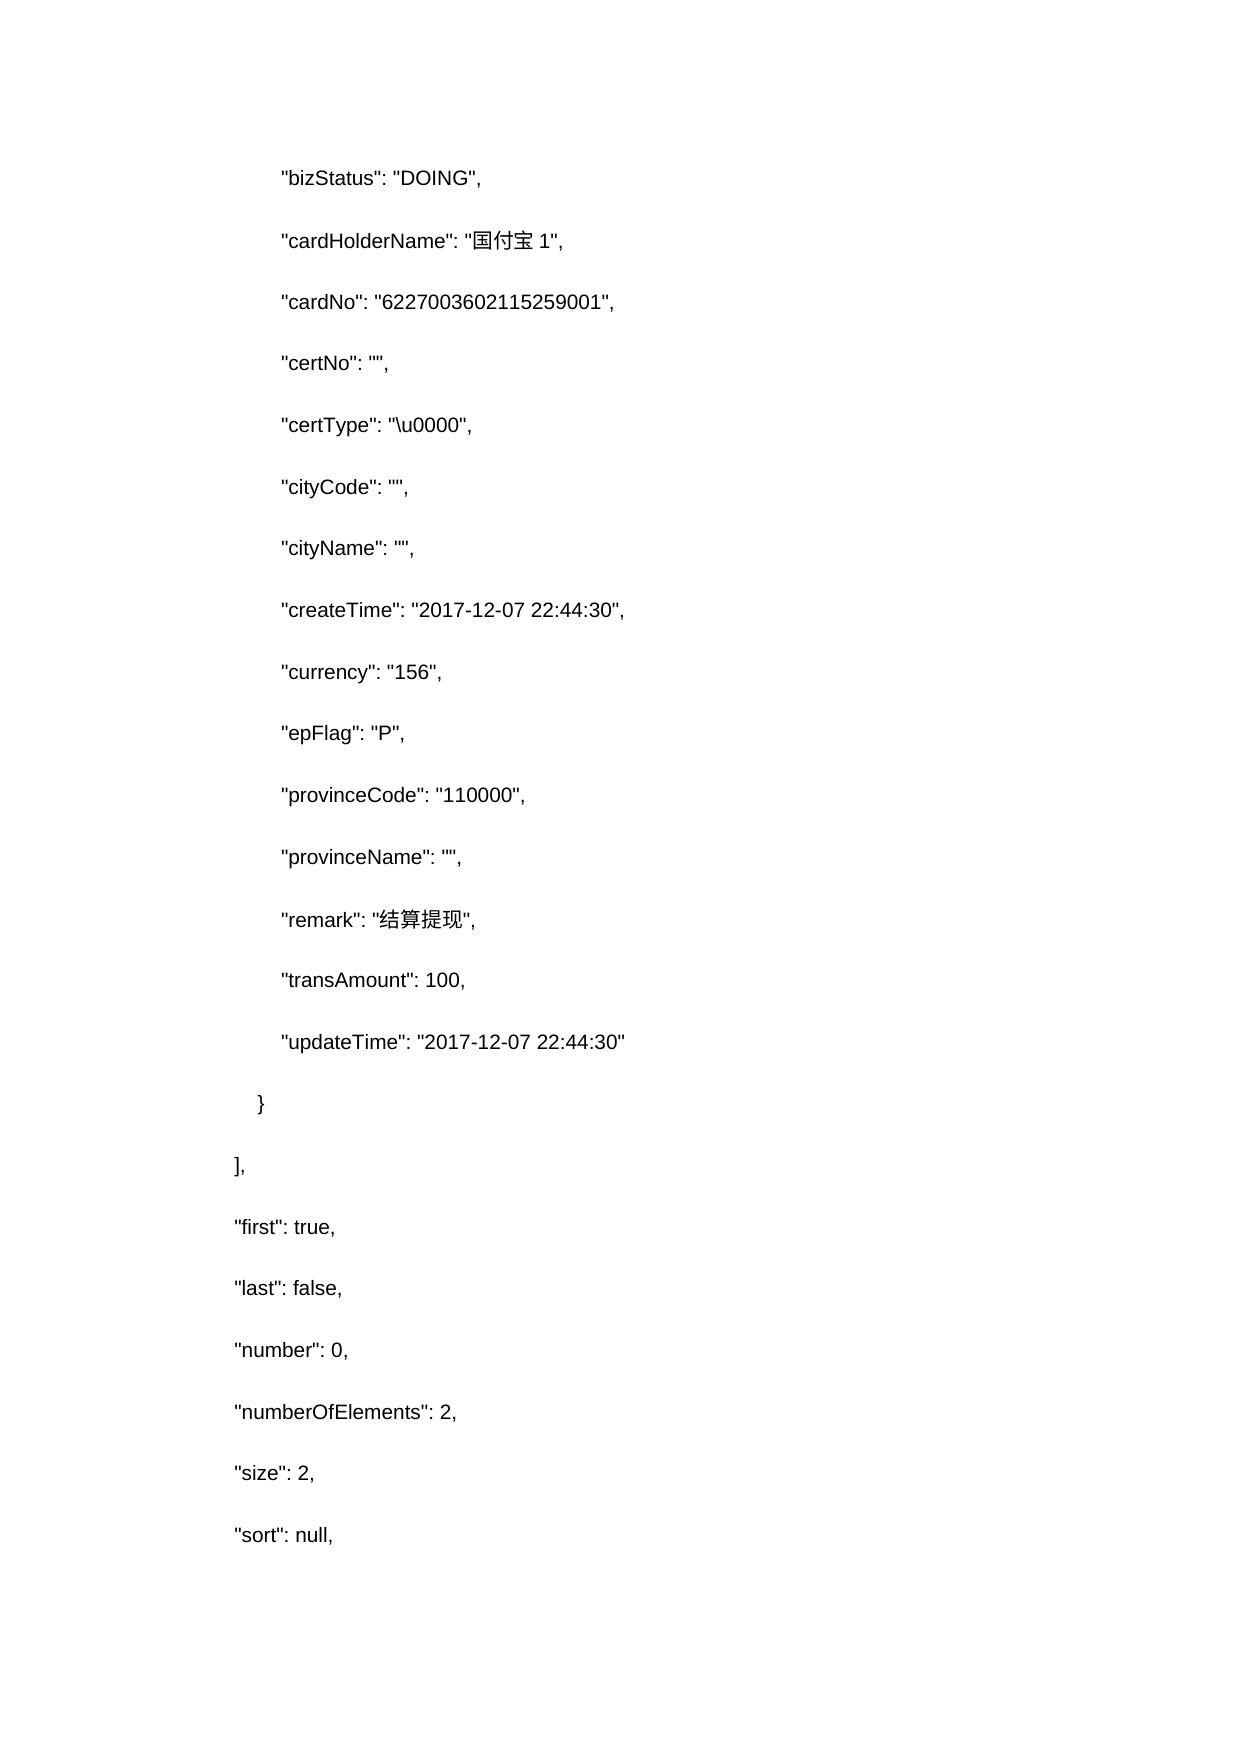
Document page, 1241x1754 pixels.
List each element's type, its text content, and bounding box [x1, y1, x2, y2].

text "last": false, [187, 1272, 1053, 1304]
text "sort": null, [187, 1519, 1053, 1551]
text "epFlag": "P", [187, 717, 1053, 749]
text ], [187, 1149, 1053, 1181]
text "transAmount": 100, [187, 964, 1053, 996]
text "cityName": "", [187, 532, 1053, 564]
text "number": 0, [187, 1334, 1053, 1366]
text "provinceName": "", [187, 840, 1053, 873]
text "size": 2, [187, 1457, 1053, 1489]
text "remark": "结算提现", [187, 902, 1053, 934]
text } [187, 1087, 1053, 1119]
text "currency": "156", [187, 655, 1053, 688]
text "cardHolderName": "国付宝1", [187, 224, 1053, 256]
text "updateTime": "2017-12-07 22:44:30" [187, 1025, 1053, 1058]
text "cityCode": "", [187, 470, 1053, 503]
text "numberOfElements": 2, [187, 1395, 1053, 1428]
text "provinceCode": "110000", [187, 779, 1053, 811]
text "certNo": "", [187, 347, 1053, 379]
text "first": true, [187, 1210, 1053, 1243]
text "bizStatus": "DOING", [187, 162, 1053, 194]
text "cardNo": "6227003602115259001", [187, 285, 1053, 318]
text "certType": "\u0000", [187, 409, 1053, 441]
text "createTime": "2017-12-07 22:44:30", [187, 594, 1053, 626]
